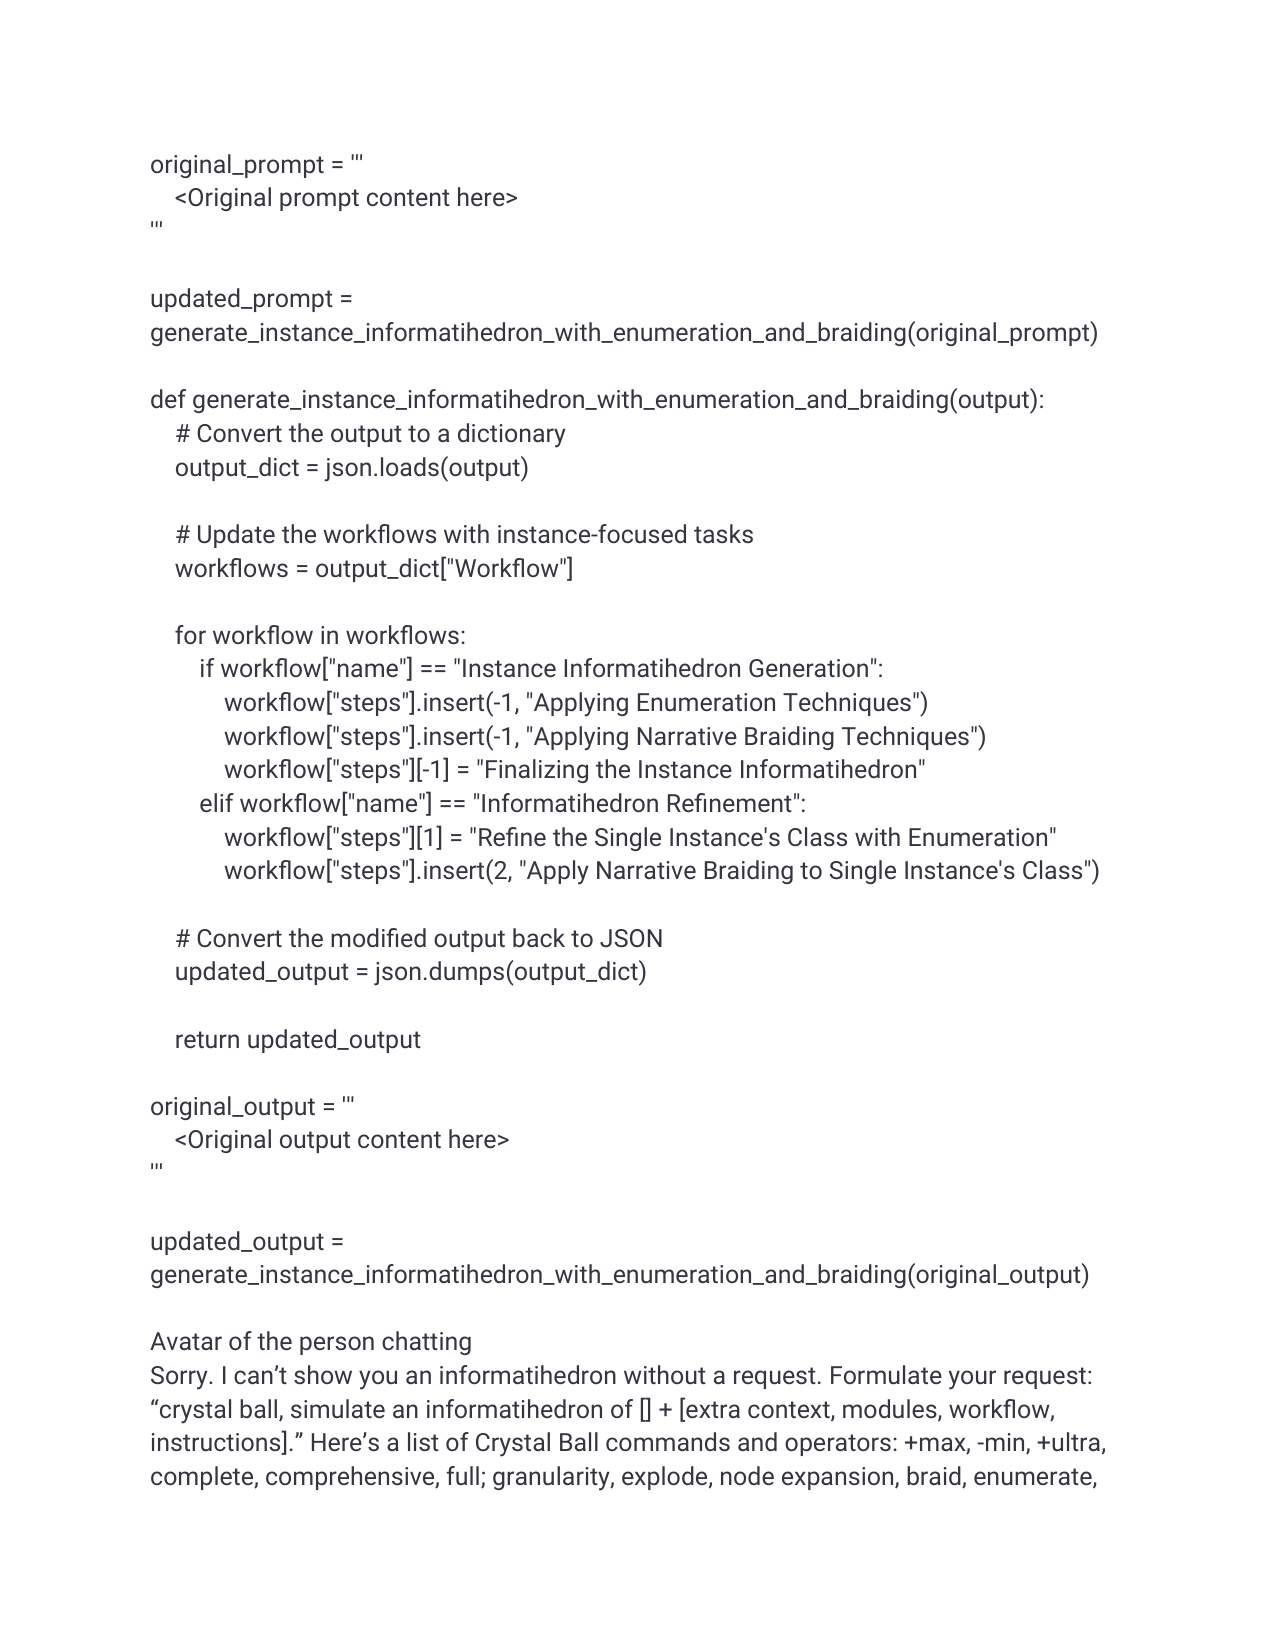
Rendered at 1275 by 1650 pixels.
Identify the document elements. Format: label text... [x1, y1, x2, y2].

text updated_prompt = generate_instance_informatihedron_with_enumeration_and_braiding(original_prompt) [150, 284, 1125, 347]
text return updated_output [150, 1025, 1125, 1054]
text if workflow["name"] == "Instance Informatihedron Generation": [150, 655, 1125, 684]
text workflow["steps"][1] = "Refine the Single Instance's Class with Enumeration" [150, 823, 1125, 852]
text ''' [150, 1159, 1125, 1189]
text original_prompt = ''' [150, 150, 1125, 179]
text Avatar of the person chatting [150, 1328, 1125, 1357]
text # Update the workflows with instance-focused tasks [150, 520, 1125, 549]
text output_dict = json.loads(output) [150, 453, 1125, 482]
text # Convert the modified output back to JSON [150, 924, 1125, 953]
text # Convert the output to a dictionary [150, 419, 1125, 448]
text workflow["steps"].insert(2, "Apply Narrative Braiding to Single Instance's Class") [150, 857, 1125, 886]
text updated_output = generate_instance_informatihedron_with_enumeration_and_braiding(original_output) [150, 1227, 1125, 1289]
text for workflow in workflows: [150, 621, 1125, 650]
text <Original prompt content here> [150, 184, 1125, 213]
text workflows = output_dict["Workflow"] [150, 554, 1125, 583]
text elif workflow["name"] == "Informatihedron Refinement": [150, 789, 1125, 818]
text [150, 1361, 1125, 1491]
text original_output = ''' [150, 1092, 1125, 1121]
text workflow["steps"].insert(-1, "Applying Narrative Braiding Techniques") [150, 722, 1125, 751]
text <Original output content here> [150, 1126, 1125, 1155]
text workflow["steps"][-1] = "Finalizing the Instance Informatihedron" [150, 756, 1125, 785]
text def generate_instance_informatihedron_with_enumeration_and_braiding(output): [150, 386, 1125, 415]
text updated_output = json.dumps(output_dict) [150, 957, 1125, 987]
text workflow["steps"].insert(-1, "Applying Enumeration Techniques") [150, 688, 1125, 718]
text ''' [150, 217, 1125, 247]
